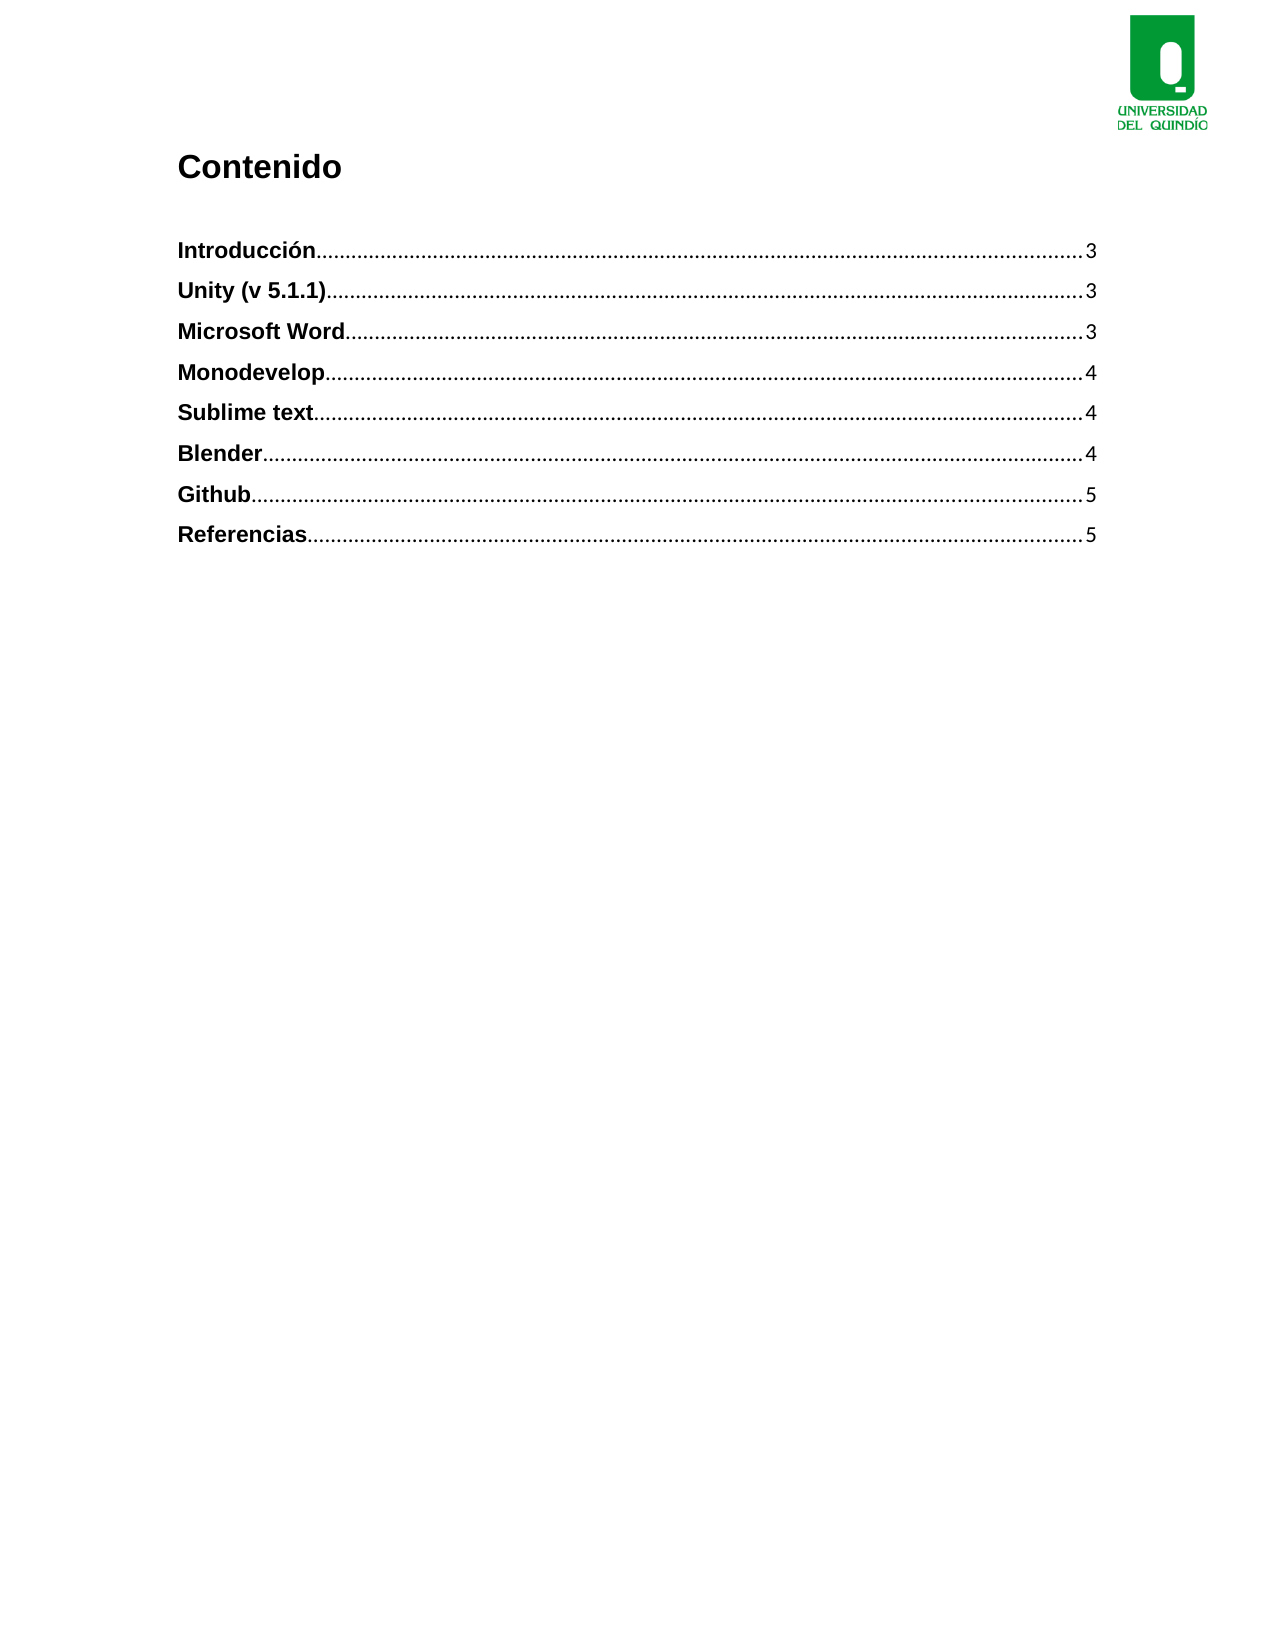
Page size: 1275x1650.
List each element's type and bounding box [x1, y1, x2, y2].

picture [1116, 15, 1207, 128]
